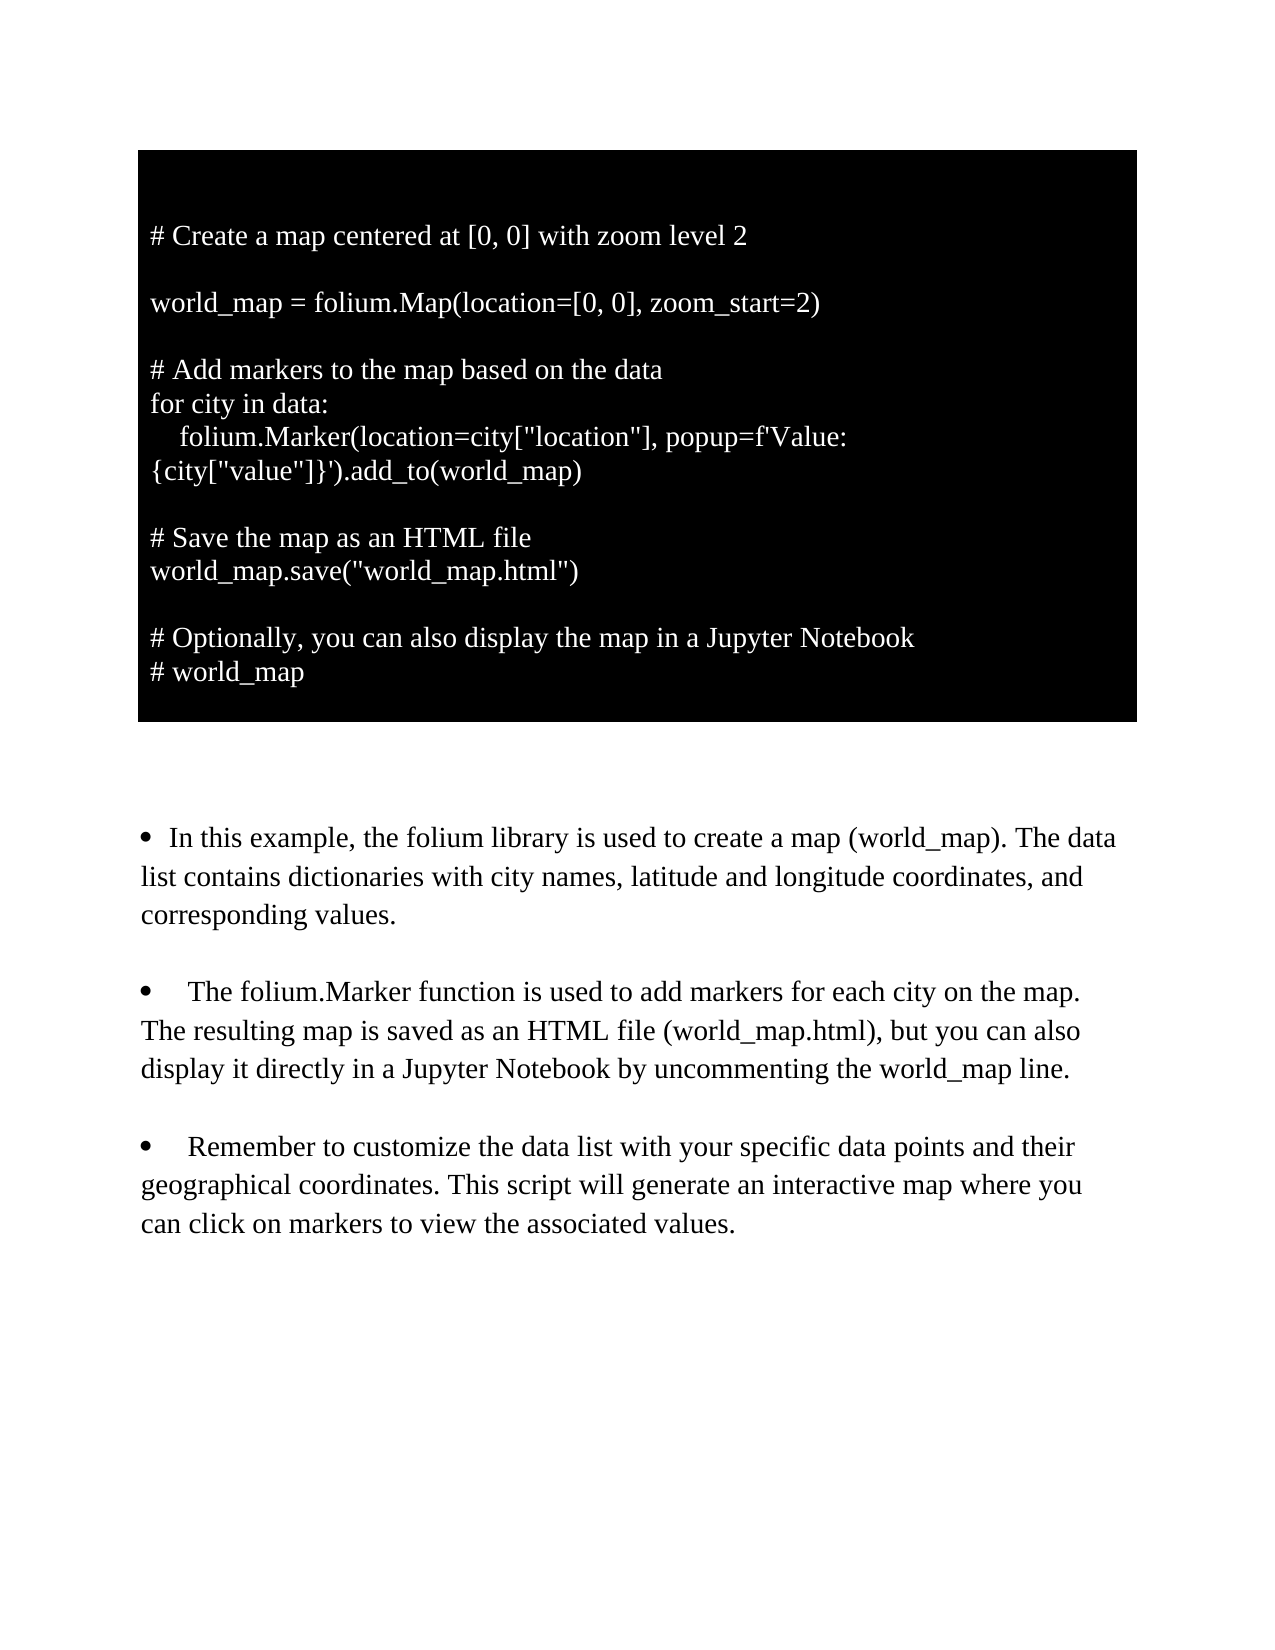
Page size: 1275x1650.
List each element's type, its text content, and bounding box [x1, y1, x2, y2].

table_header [139, 151, 1136, 721]
list In this example, the folium library is used to create a map (world_map). The data list contains dictionaries with city names, latitude and longitude coordinates, and corresponding values. [141, 820, 1125, 931]
list Remember to customize the data list with your specific data points and their geographical coordinates. This script will generate an interactive map where you can click on markers to view the associated values. [141, 1129, 1125, 1239]
list The folium.Marker function is used to add markers for each city on the map. The resulting map is saved as an HTML file (world_map.html), but you can also display it directly in a Jupyter Notebook by uncommenting the world_map line. [141, 974, 1125, 1085]
